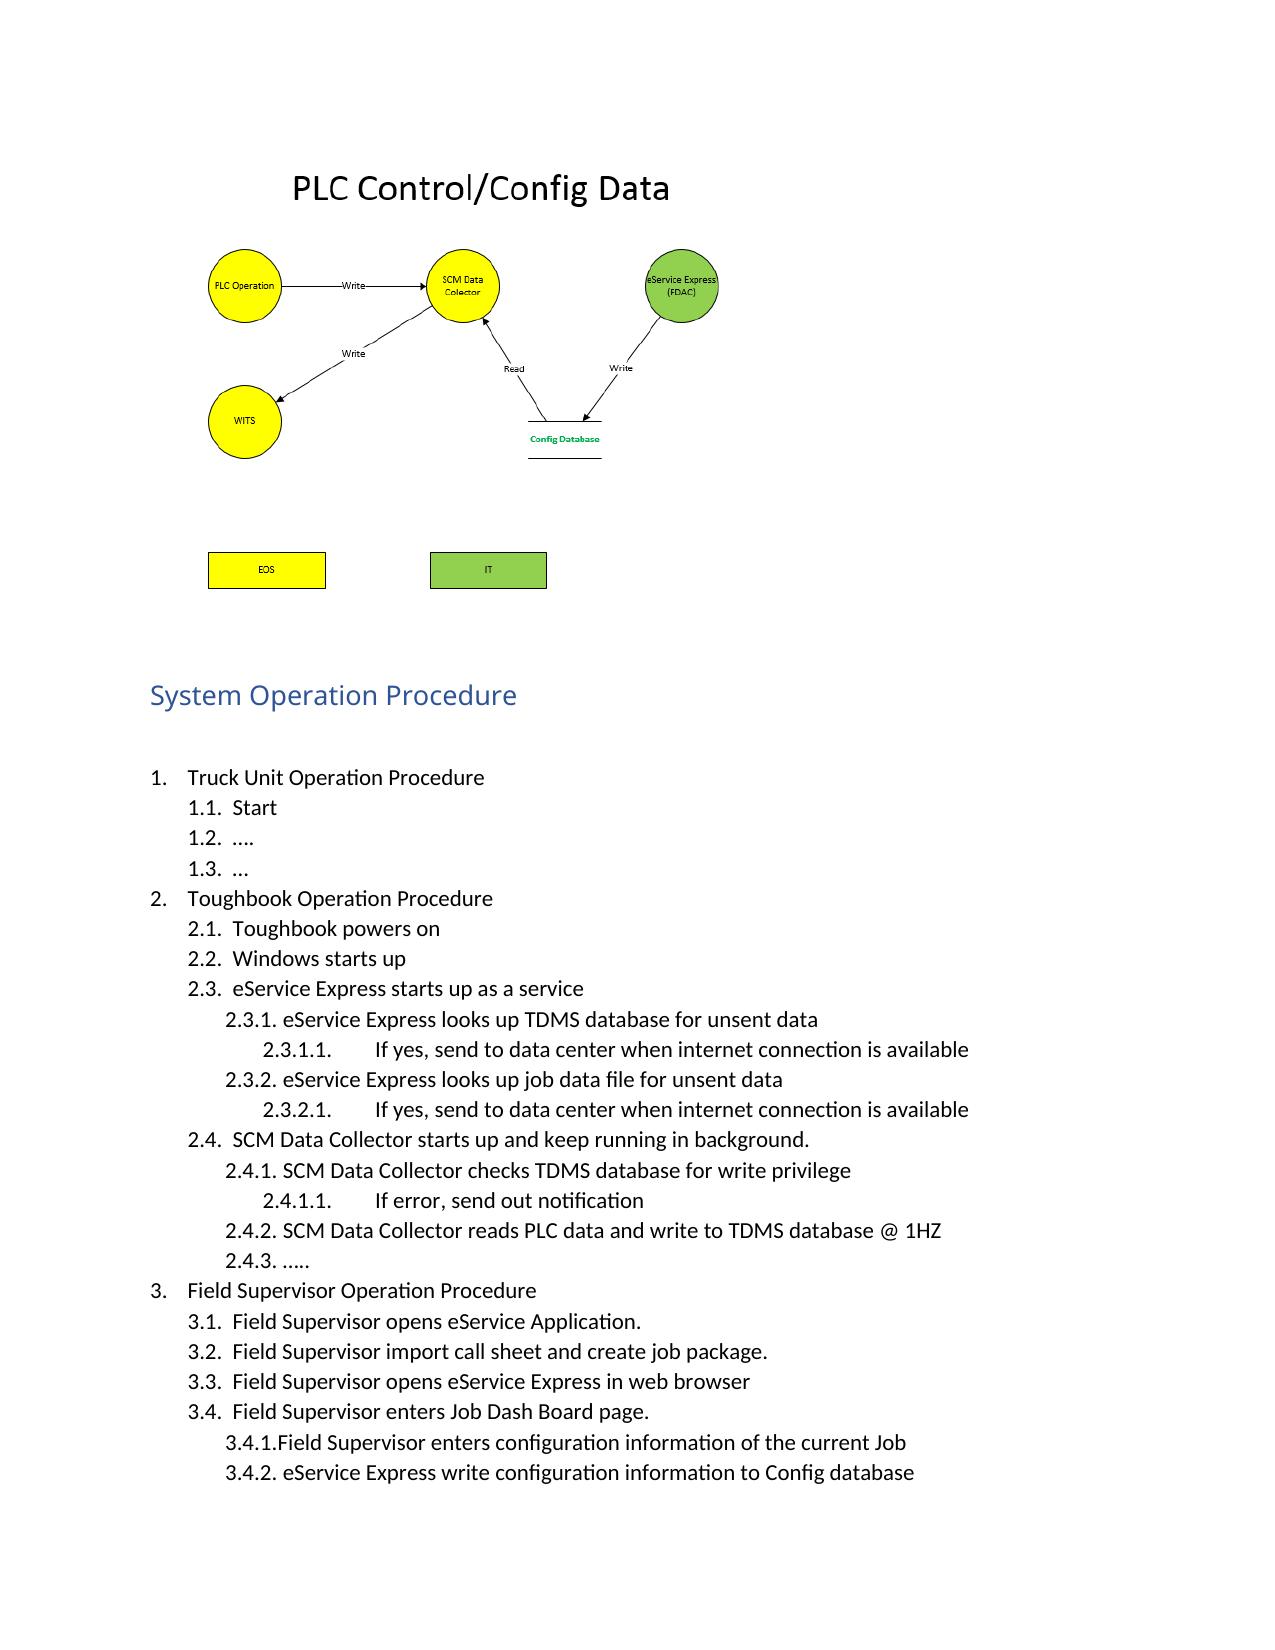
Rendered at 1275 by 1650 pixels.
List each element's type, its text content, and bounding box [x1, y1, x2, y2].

list Field Supervisor import call sheet and create job package. [187, 1337, 1125, 1365]
list Field Supervisor opens eService Express in web browser [187, 1367, 1125, 1395]
list Truck Unit Operation Procedure [150, 763, 1125, 791]
list SCM Data Collector checks TDMS database for write privilege [225, 1156, 1125, 1184]
list …. [187, 823, 1125, 852]
picture [150, 150, 764, 611]
list eService Express starts up as a service [187, 974, 1125, 1003]
subtitle System Operation Procedure [150, 676, 1125, 713]
list eService Express looks up job data file for unsent data [225, 1065, 1125, 1093]
list Field Supervisor opens eService Application. [187, 1307, 1125, 1335]
list Start [187, 793, 1125, 821]
list Field Supervisor enters Job Dash Board page. [187, 1397, 1125, 1426]
list Field Supervisor enters configuration information of the current Job [225, 1428, 1125, 1456]
list Toughbook Operation Procedure [150, 884, 1125, 912]
list SCM Data Collector reads PLC data and write to TDMS database @ 1HZ [225, 1216, 1125, 1244]
list If yes, send to data center when internet connection is available [262, 1095, 1125, 1123]
list Windows starts up [187, 944, 1125, 972]
list … [187, 854, 1125, 882]
list eService Express write configuration information to Config database [225, 1458, 1125, 1486]
list eService Express looks up TDMS database for unsent data [225, 1005, 1125, 1033]
list If error, send out notification [262, 1186, 1125, 1214]
list Field Supervisor Operation Procedure [150, 1277, 1125, 1305]
list ….. [225, 1246, 1125, 1274]
list Toughbook powers on [187, 914, 1125, 942]
list SCM Data Collector starts up and keep running in background. [187, 1126, 1125, 1154]
list If yes, send to data center when internet connection is available [262, 1035, 1125, 1063]
